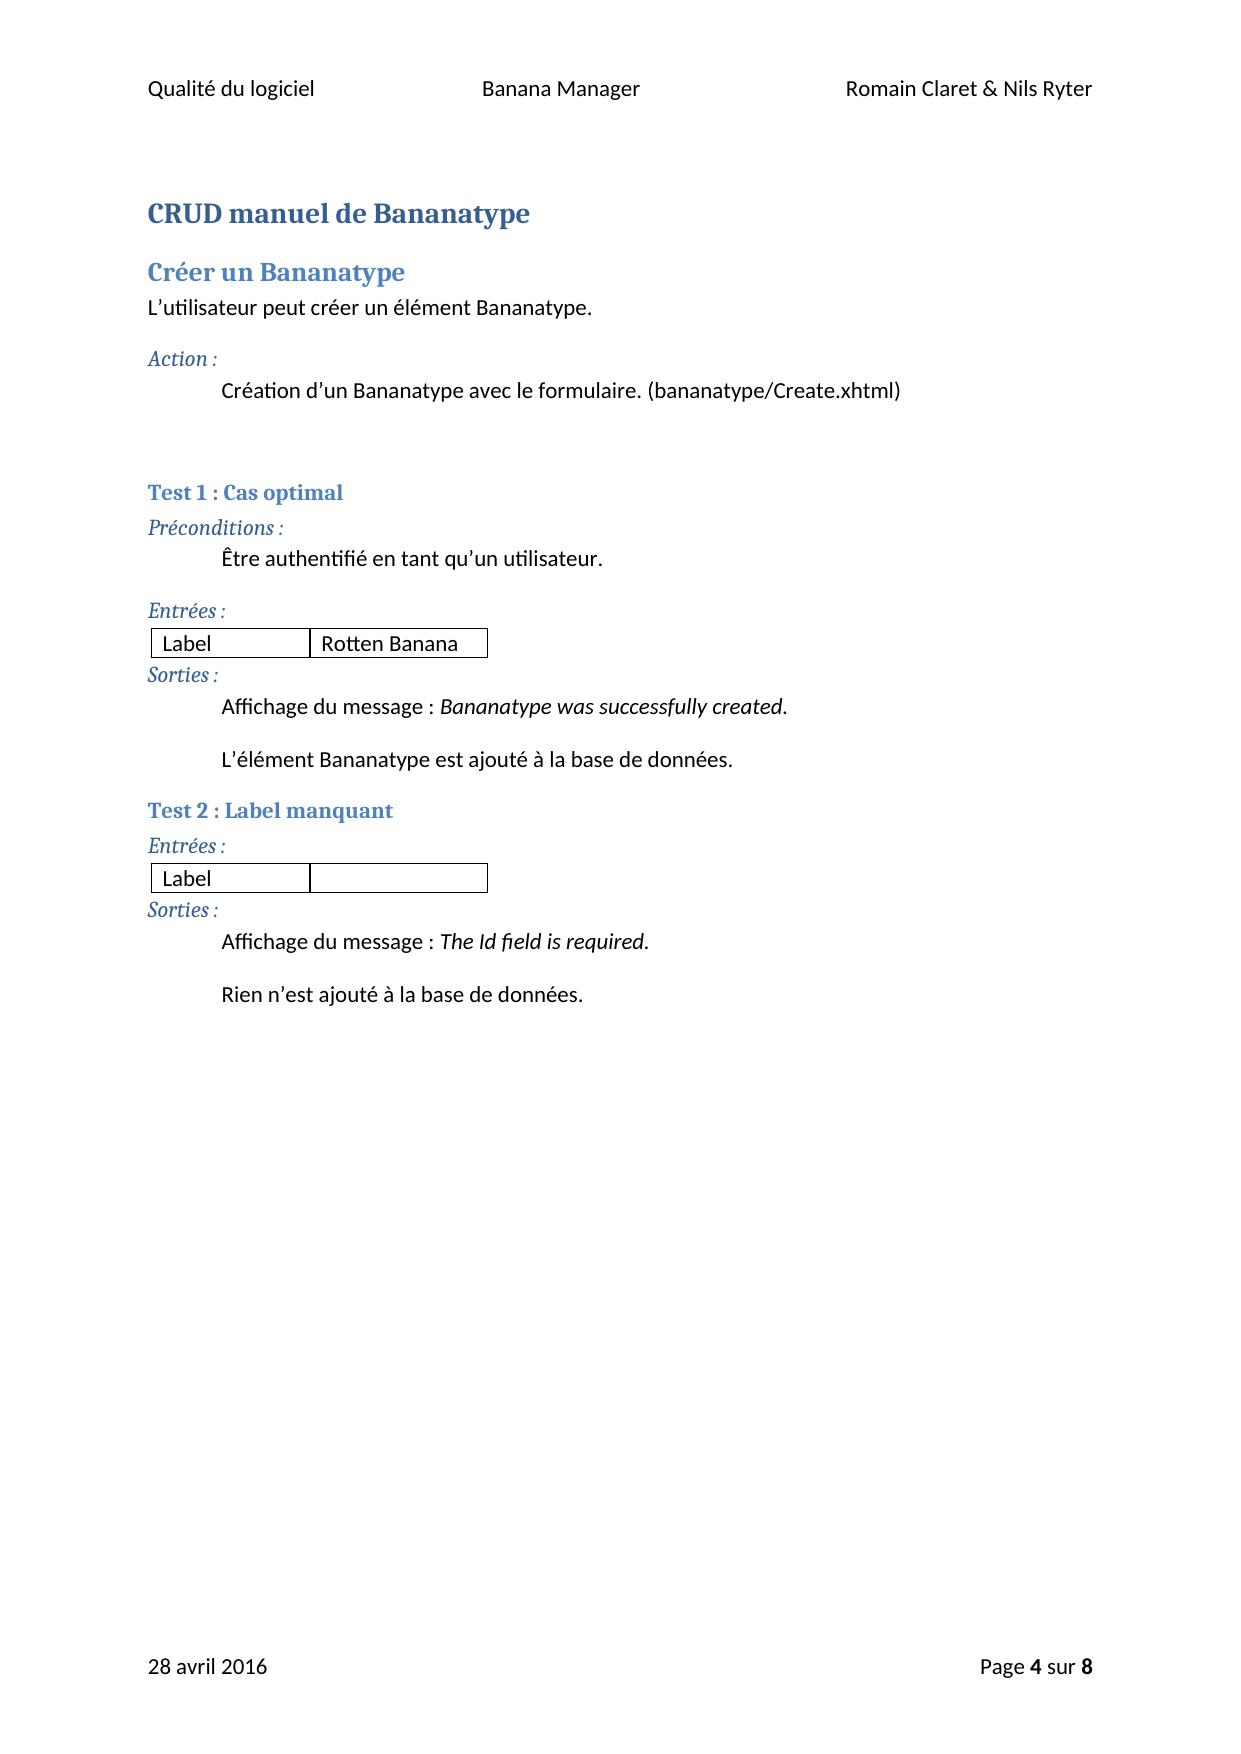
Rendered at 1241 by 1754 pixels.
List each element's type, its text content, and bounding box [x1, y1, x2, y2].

subtitle Sorties : [148, 662, 1093, 688]
table_header Rotten Banana [311, 629, 487, 657]
text Affichage du message : Bananatype was successfully created. [148, 692, 1093, 720]
subtitle Action : [148, 346, 1093, 372]
subtitle Entrées : [148, 833, 1093, 859]
table_header [311, 864, 487, 892]
text L’élément Bananatype est ajouté à la base de données. [148, 745, 1093, 773]
subtitle Sorties : [148, 897, 1093, 923]
subtitle Entrées : [148, 598, 1093, 624]
subtitle Préconditions : [148, 514, 1093, 541]
subtitle Test 2 : Label manquant [148, 798, 1093, 825]
text Rien n’est ajouté à la base de données. [148, 980, 1093, 1008]
text Affichage du message : The Id field is required. [148, 927, 1093, 955]
table_header Label [152, 629, 309, 657]
text Création d’un Bananatype avec le formulaire. (bananatype/Create.xhtml) [148, 376, 1093, 404]
subtitle CRUD manuel de Bananatype [148, 198, 1093, 231]
text Être authentifié en tant qu’un utilisateur. [148, 544, 1093, 573]
text L’utilisateur peut créer un élément Bananatype. [148, 293, 1093, 321]
subtitle Test 1 : Cas optimal [148, 480, 1093, 506]
subtitle Créer un Bananatype [148, 257, 1093, 288]
table_header Label [152, 864, 309, 892]
